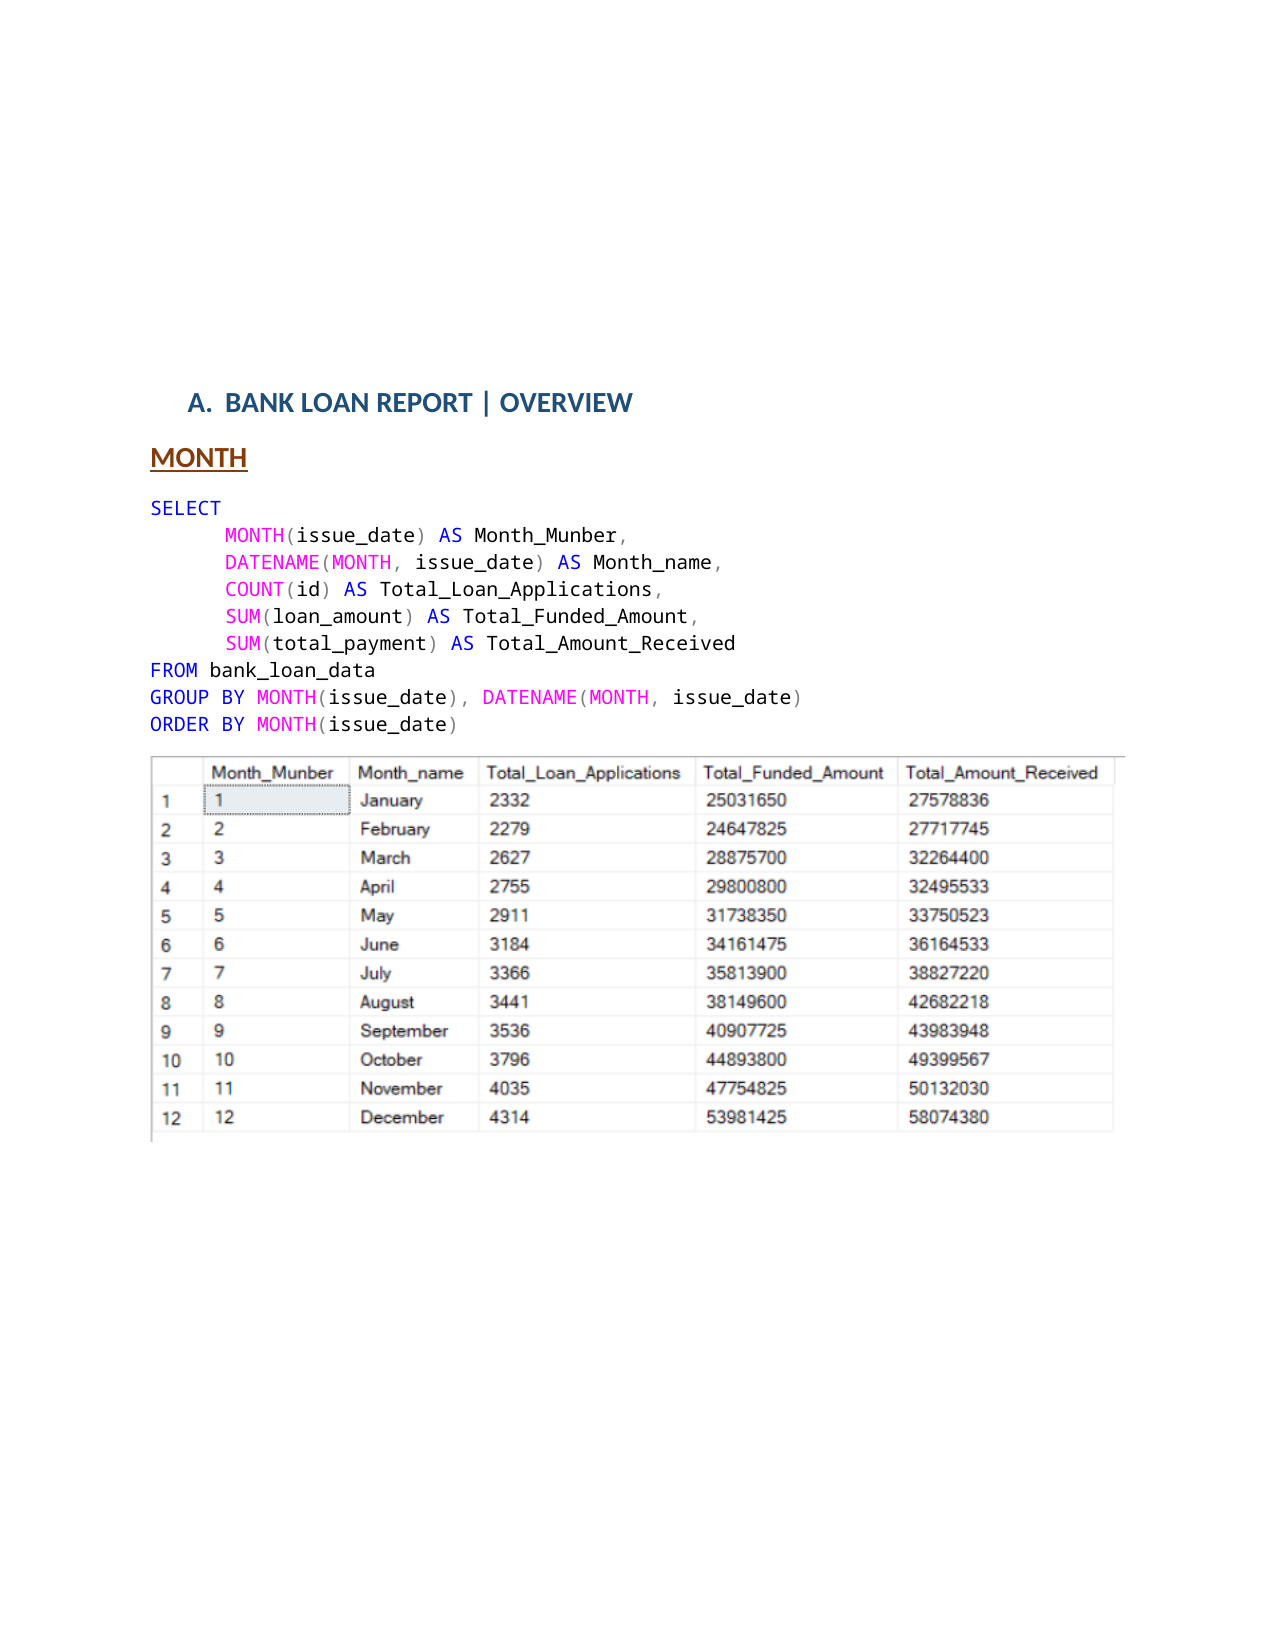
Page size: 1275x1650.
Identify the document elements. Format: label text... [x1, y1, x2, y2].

text MONTH(issue_date) AS Month_Munber, [150, 522, 1125, 548]
text SELECT [150, 494, 1125, 522]
text SUM(loan_amount) AS Total_Funded_Amount, [150, 602, 1125, 629]
list BANK LOAN REPORT | OVERVIEW [187, 384, 1125, 420]
text ORDER BY MONTH(issue_date) [150, 710, 1125, 737]
text GROUP BY MONTH(issue_date), DATENAME(MONTH, issue_date) [150, 683, 1125, 710]
picture [150, 756, 1125, 1142]
text SUM(total_payment) AS Total_Amount_Received [150, 629, 1125, 656]
text COUNT(id) AS Total_Loan_Applications, [150, 576, 1125, 602]
text FROM bank_loan_data [150, 656, 1125, 683]
text DATENAME(MONTH, issue_date) AS Month_name, [150, 548, 1125, 576]
text MONTH [150, 439, 1125, 475]
